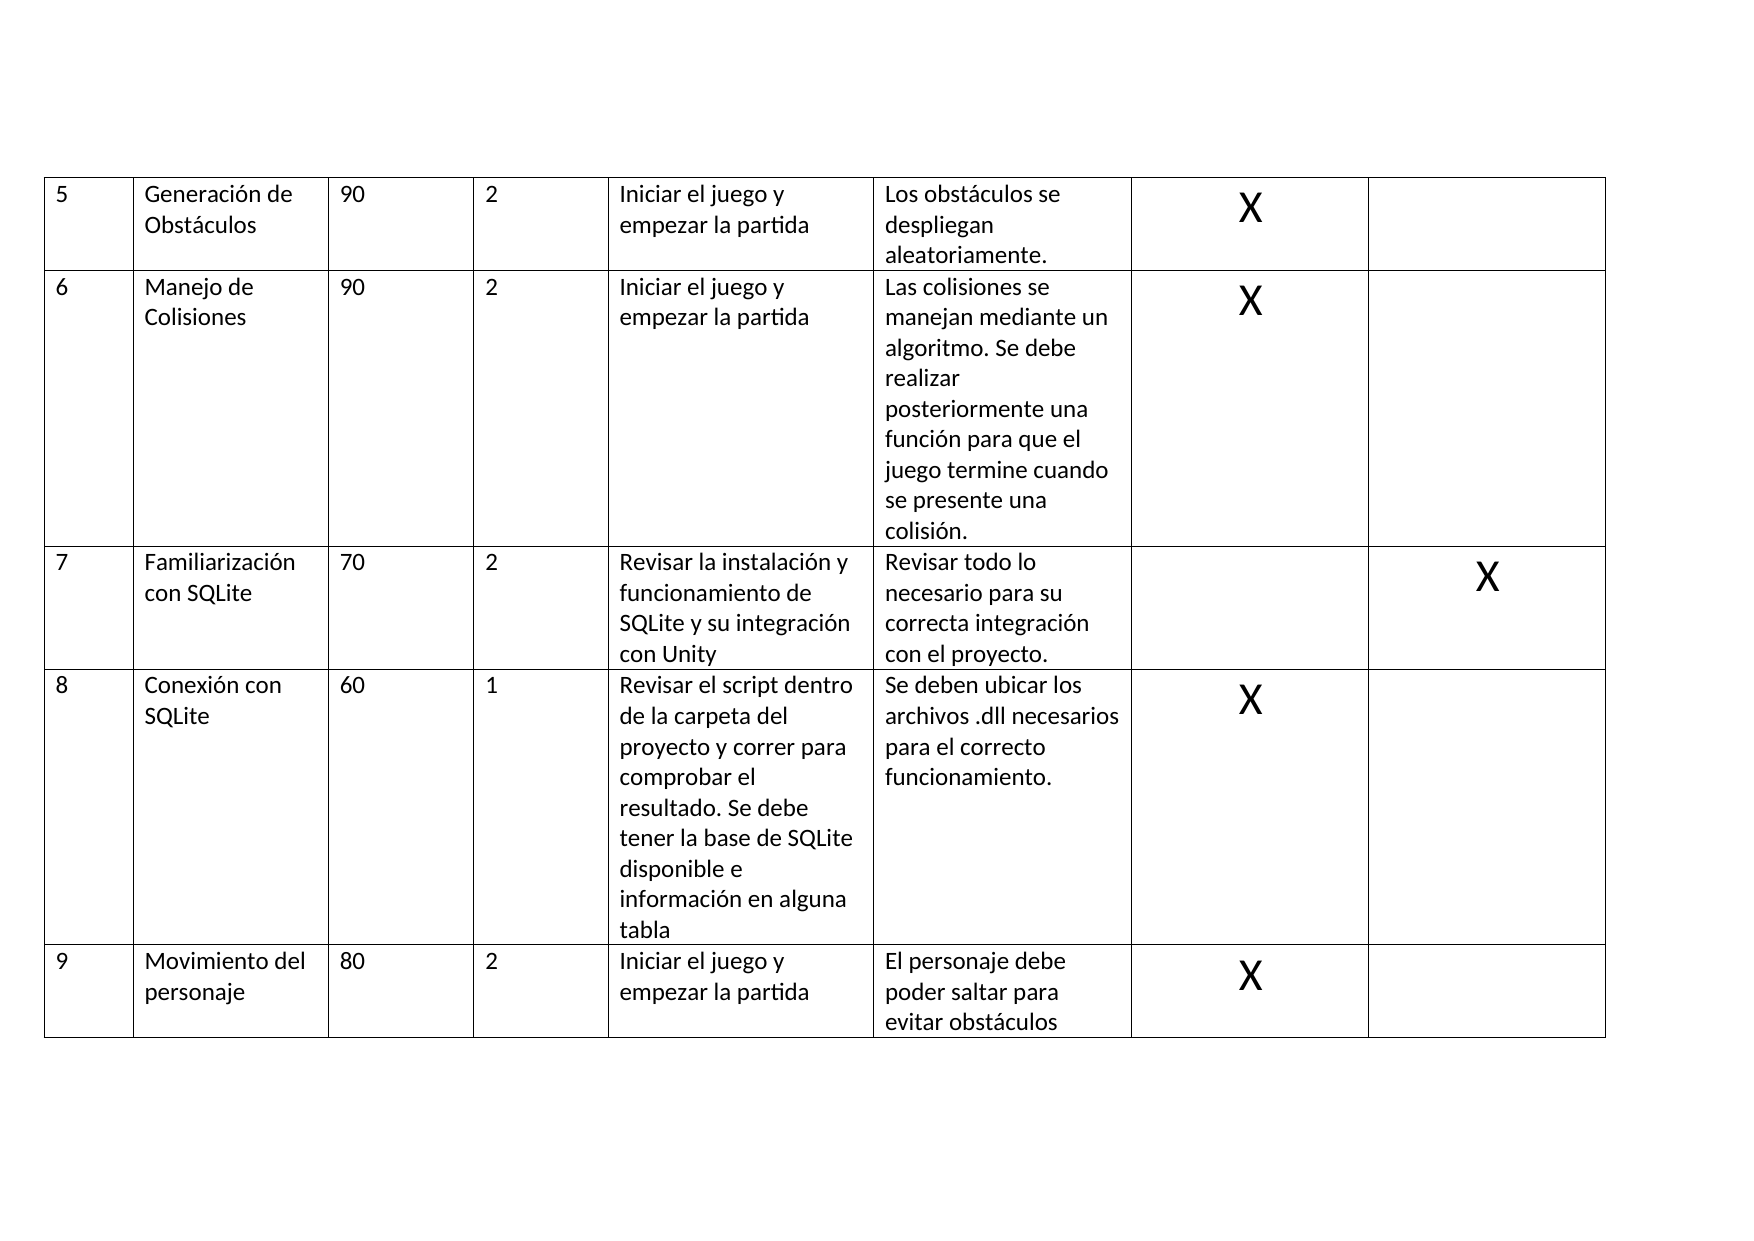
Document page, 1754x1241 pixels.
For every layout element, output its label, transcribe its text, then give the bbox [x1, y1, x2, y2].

table_cell Manejo de Colisiones [134, 271, 328, 546]
table_cell 70 [329, 547, 473, 669]
table_cell [1369, 945, 1605, 1037]
table_cell 9 [45, 945, 133, 1037]
table_cell Iniciar el juego y empezar la partida [609, 271, 873, 546]
table_cell El personaje debe poder saltar para evitar obstáculos [874, 945, 1131, 1037]
table_cell Iniciar el juego y empezar la partida [609, 945, 873, 1037]
table_cell [1369, 271, 1605, 546]
table_cell 5 [45, 178, 133, 270]
table_cell Iniciar el juego y empezar la partida [609, 178, 873, 270]
table_cell 90 [329, 271, 473, 546]
table_cell 90 [329, 178, 473, 270]
table_cell Generación de Obstáculos [134, 178, 328, 270]
table_cell Los obstáculos se despliegan aleatoriamente. [874, 178, 1131, 270]
table_cell 6 [45, 271, 133, 546]
table_cell Revisar el script dentro de la carpeta del proyecto y correr para comprobar el resultado. Se debe tener la base de SQLite disponible e información en alguna tabla [609, 670, 873, 944]
table_cell Se deben ubicar los archivos .dll necesarios para el correcto funcionamiento. [874, 670, 1131, 944]
table_cell 8 [45, 670, 133, 944]
table_cell 60 [329, 670, 473, 944]
table_cell Revisar todo lo necesario para su correcta integración con el proyecto. [874, 547, 1131, 669]
table_cell 2 [474, 178, 608, 270]
table_cell X [1369, 547, 1605, 669]
table_cell 2 [474, 271, 608, 546]
table_cell X [1132, 670, 1368, 944]
table_cell [1369, 670, 1605, 944]
table_cell X [1132, 178, 1368, 270]
table_cell 2 [474, 945, 608, 1037]
table_cell 2 [474, 547, 608, 669]
table_cell 7 [45, 547, 133, 669]
table_cell 1 [474, 670, 608, 944]
table_cell [1132, 547, 1368, 669]
table_cell X [1132, 945, 1368, 1037]
table_cell Revisar la instalación y funcionamiento de SQLite y su integración con Unity [609, 547, 873, 669]
table_cell [1369, 178, 1605, 270]
table_cell Las colisiones se manejan mediante un algoritmo. Se debe realizar posteriormente una función para que el juego termine cuando se presente una colisión. [874, 271, 1131, 546]
table_cell Familiarización con SQLite [134, 547, 328, 669]
table_cell Conexión con SQLite [134, 670, 328, 944]
table_cell Movimiento del personaje [134, 945, 328, 1037]
table_cell 80 [329, 945, 473, 1037]
table_cell X [1132, 271, 1368, 546]
